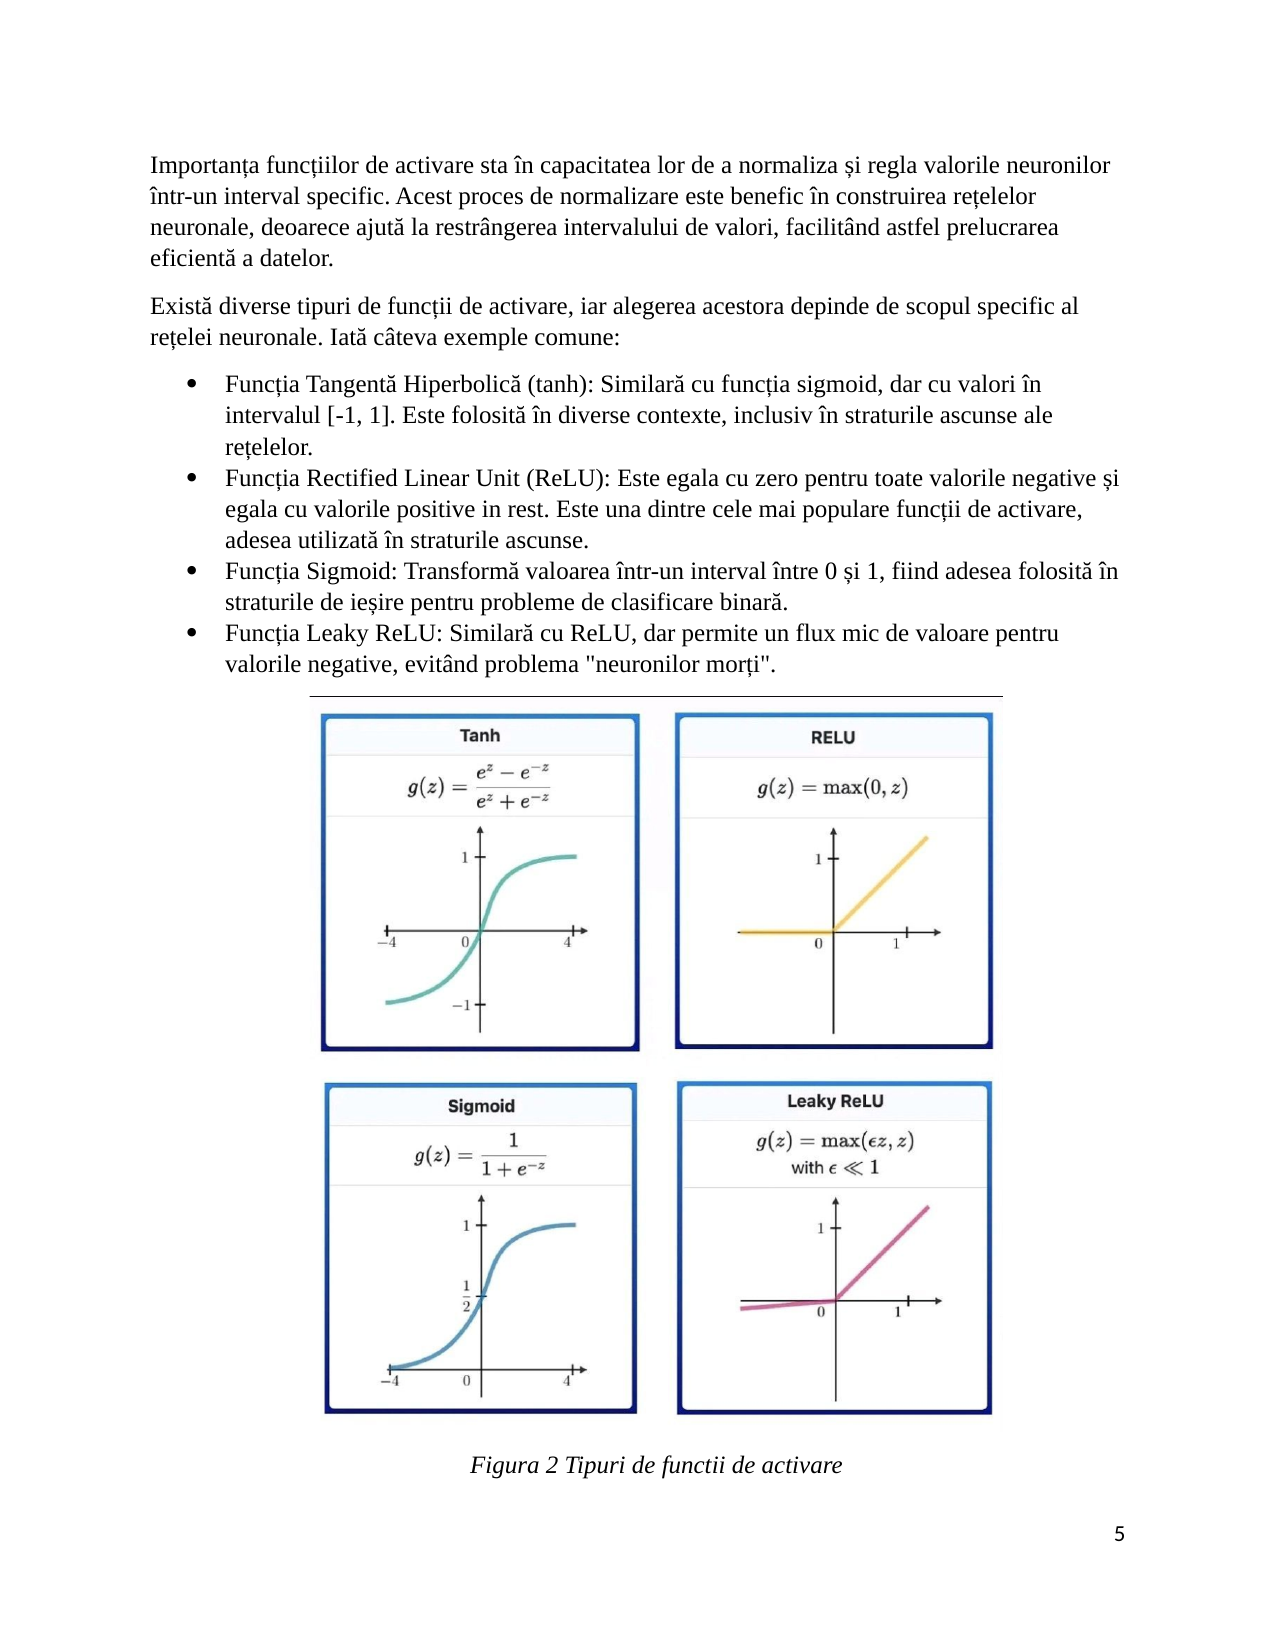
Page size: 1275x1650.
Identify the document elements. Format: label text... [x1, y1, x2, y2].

list Funcția Leaky ReLU: Similară cu ReLU, dar permite un flux mic de valoare pentru valorile negative, evitând problema "neuronilor morți". [187, 618, 1125, 678]
list Funcția Sigmoid: Transformă valoarea într-un interval între 0 și 1, fiind adesea folosită în straturile de ieșire pentru probleme de clasificare binară. [187, 556, 1125, 616]
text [150, 150, 1125, 272]
list Funcția Rectified Linear Unit (ReLU): Este egala cu zero pentru toate valorile negative și egala cu valorile positive in rest. Este una dintre cele mai populare funcții de activare, adesea utilizată în straturile ascunse. [187, 463, 1125, 553]
text Figura 2 Tipuri de functii de activare [187, 1450, 1125, 1479]
picture [309, 696, 1003, 1432]
list Funcția Tangentă Hiperbolică (tanh): Similară cu funcția sigmoid, dar cu valori în intervalul [-1, 1]. Este folosită în diverse contexte, inclusiv în straturile ascunse ale rețelelor. [187, 369, 1125, 460]
text Există diverse tipuri de funcții de activare, iar alegerea acestora depinde de scopul specific al rețelei neuronale. Iată câteva exemple comune: [150, 291, 1125, 351]
